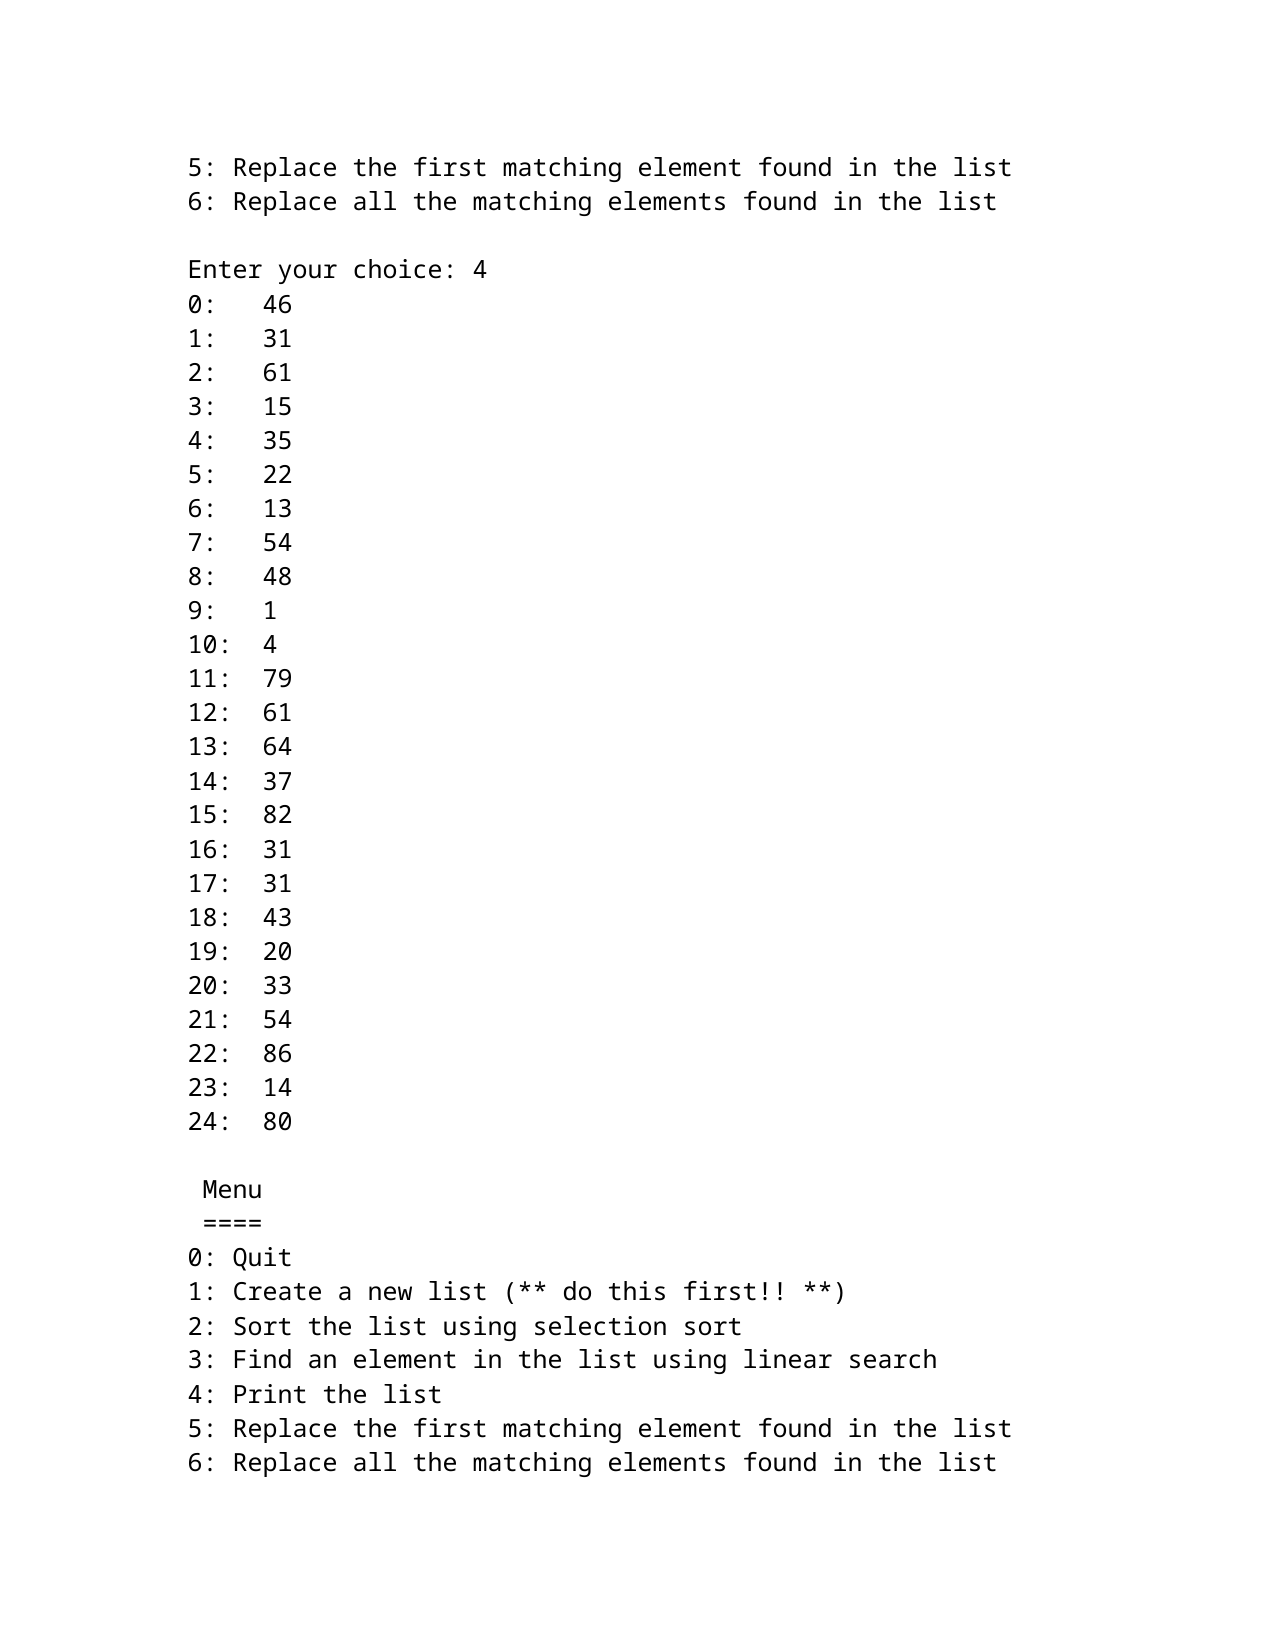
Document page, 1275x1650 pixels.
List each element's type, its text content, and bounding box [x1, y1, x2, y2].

text 16: 31 [187, 831, 1087, 865]
text 13: 64 [187, 729, 1087, 763]
text 2: 61 [187, 354, 1087, 388]
text 12: 61 [187, 695, 1087, 729]
text 3: 15 [187, 388, 1087, 422]
text 9: 1 [187, 593, 1087, 627]
text 14: 37 [187, 763, 1087, 797]
text 10: 4 [187, 627, 1087, 661]
text 1: 31 [187, 320, 1087, 354]
text 1: Create a new list (** do this first!! **) [187, 1274, 1087, 1308]
text 18: 43 [187, 899, 1087, 933]
text 5: Replace the first matching element found in the list [187, 150, 1087, 184]
text 8: 48 [187, 559, 1087, 593]
text 4: Print the list [187, 1376, 1087, 1410]
text 6: 13 [187, 491, 1087, 525]
text 11: 79 [187, 661, 1087, 695]
text 5: Replace the first matching element found in the list [187, 1410, 1087, 1444]
text 20: 33 [187, 967, 1087, 1002]
text 22: 86 [187, 1036, 1087, 1070]
text 21: 54 [187, 1002, 1087, 1036]
text 24: 80 [187, 1104, 1087, 1138]
text 5: 22 [187, 457, 1087, 491]
text 17: 31 [187, 865, 1087, 899]
text Enter your choice: 4 [187, 252, 1087, 286]
text 3: Find an element in the list using linear search [187, 1342, 1087, 1376]
text ==== [187, 1206, 1087, 1240]
text 0: 46 [187, 286, 1087, 320]
text 23: 14 [187, 1070, 1087, 1104]
text Menu [187, 1172, 1087, 1206]
text 6: Replace all the matching elements found in the list [187, 1444, 1087, 1478]
text 15: 82 [187, 797, 1087, 831]
text 0: Quit [187, 1240, 1087, 1274]
text 7: 54 [187, 525, 1087, 559]
text 2: Sort the list using selection sort [187, 1308, 1087, 1342]
text 19: 20 [187, 933, 1087, 967]
text 4: 35 [187, 422, 1087, 457]
text 6: Replace all the matching elements found in the list [187, 184, 1087, 218]
